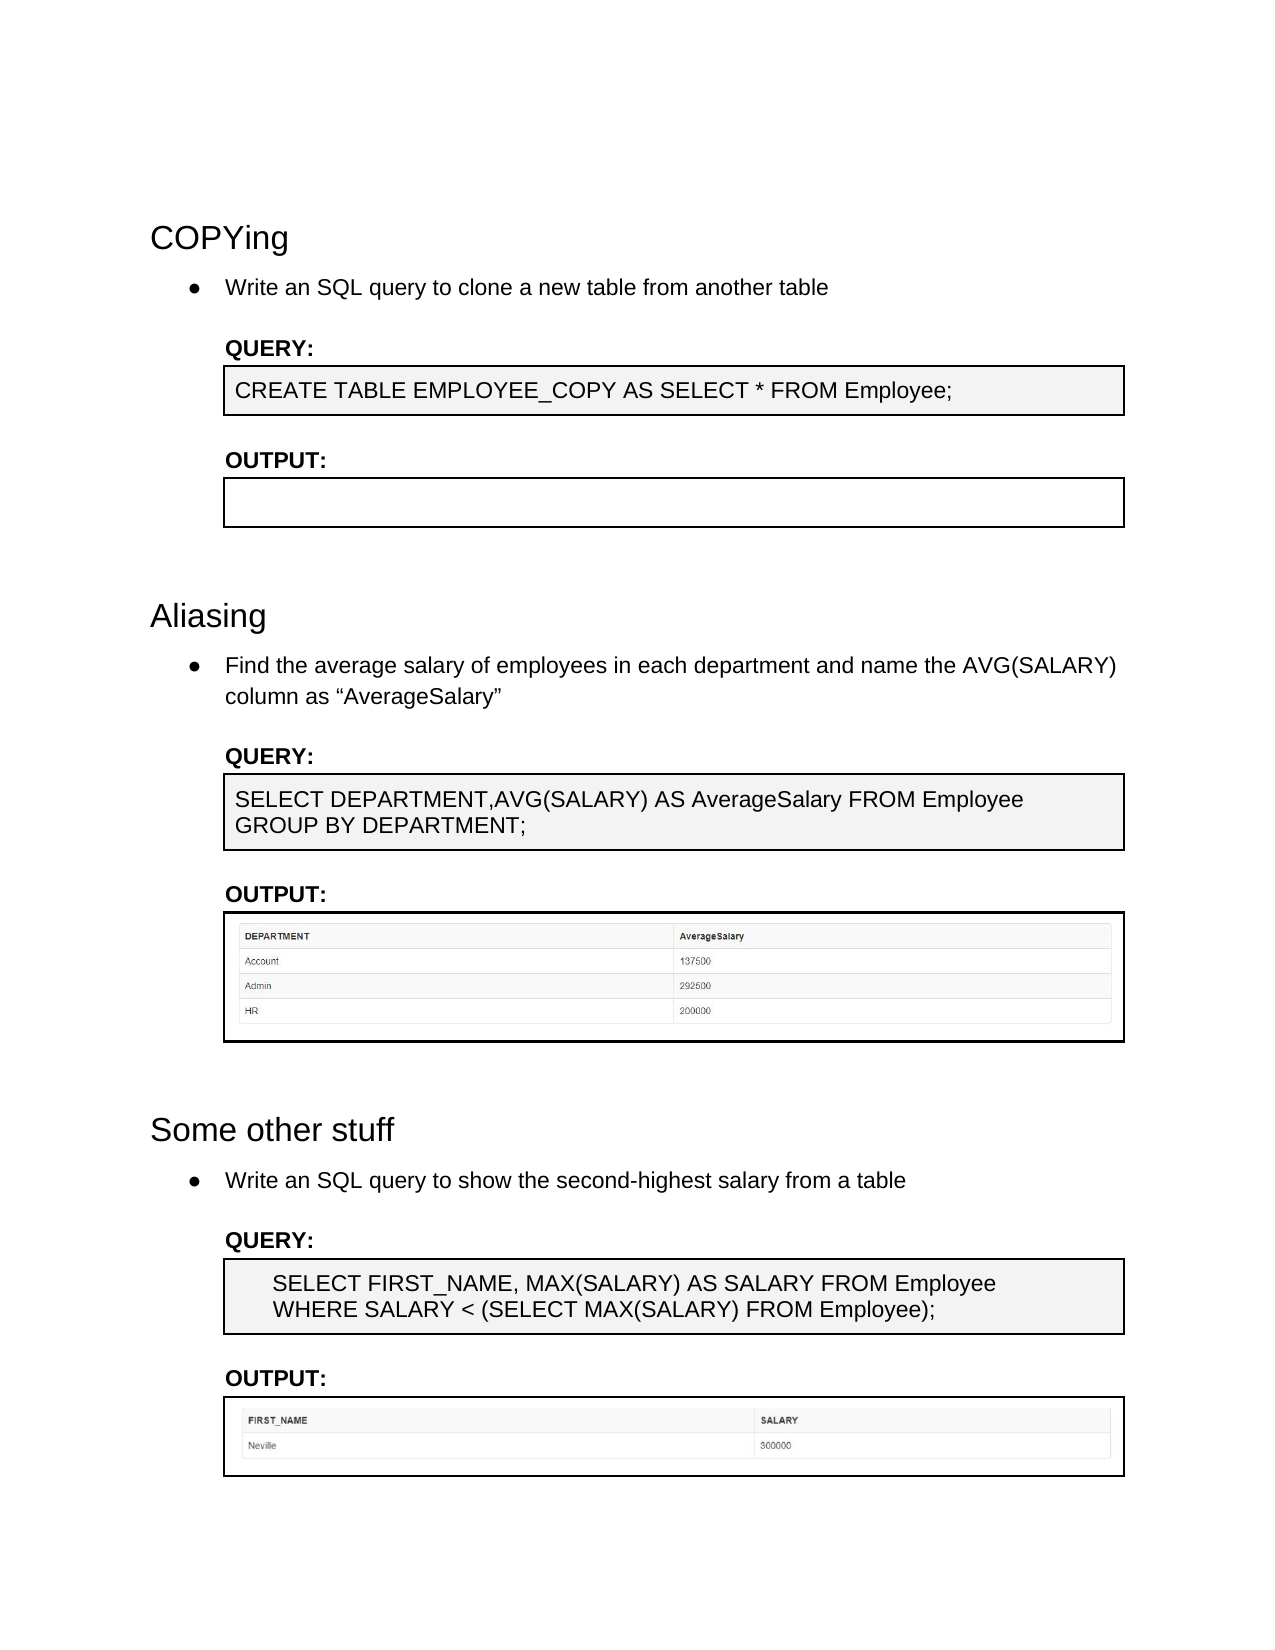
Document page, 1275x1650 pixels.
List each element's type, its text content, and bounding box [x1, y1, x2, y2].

table_header [225, 479, 1123, 526]
list Write an SQL query to show the second-highest salary from a table QUERY: [187, 1167, 1125, 1253]
text OUTPUT: [225, 416, 1125, 473]
table_header [225, 914, 1123, 1040]
picture [234, 923, 1114, 1030]
table_header [225, 1398, 1123, 1475]
table_header SELECT DEPARTMENT,AVG(SALARY) AS AverageSalary FROM Employee GROUP BY DEPARTMENT; [225, 775, 1123, 849]
subtitle COPYing [150, 218, 1125, 256]
list Write an SQL query to clone a new table from another table QUERY: [187, 274, 1125, 361]
subtitle Aliasing [150, 596, 1125, 634]
text OUTPUT: [225, 1335, 1125, 1392]
text OUTPUT: [225, 851, 1125, 908]
list Find the average salary of employees in each department and name the AVG(SALARY) column as “AverageSalary” QUERY: [187, 652, 1125, 769]
table_header SELECT FIRST_NAME, MAX(SALARY) AS SALARY FROM Employee WHERE SALARY < (SELECT MAX(SALARY) FROM Employee); [225, 1260, 1123, 1333]
subtitle Some other stuff [150, 1110, 1125, 1148]
table_header CREATE TABLE EMPLOYEE_COPY AS SELECT * FROM Employee; [225, 367, 1123, 414]
picture [234, 1408, 1114, 1465]
